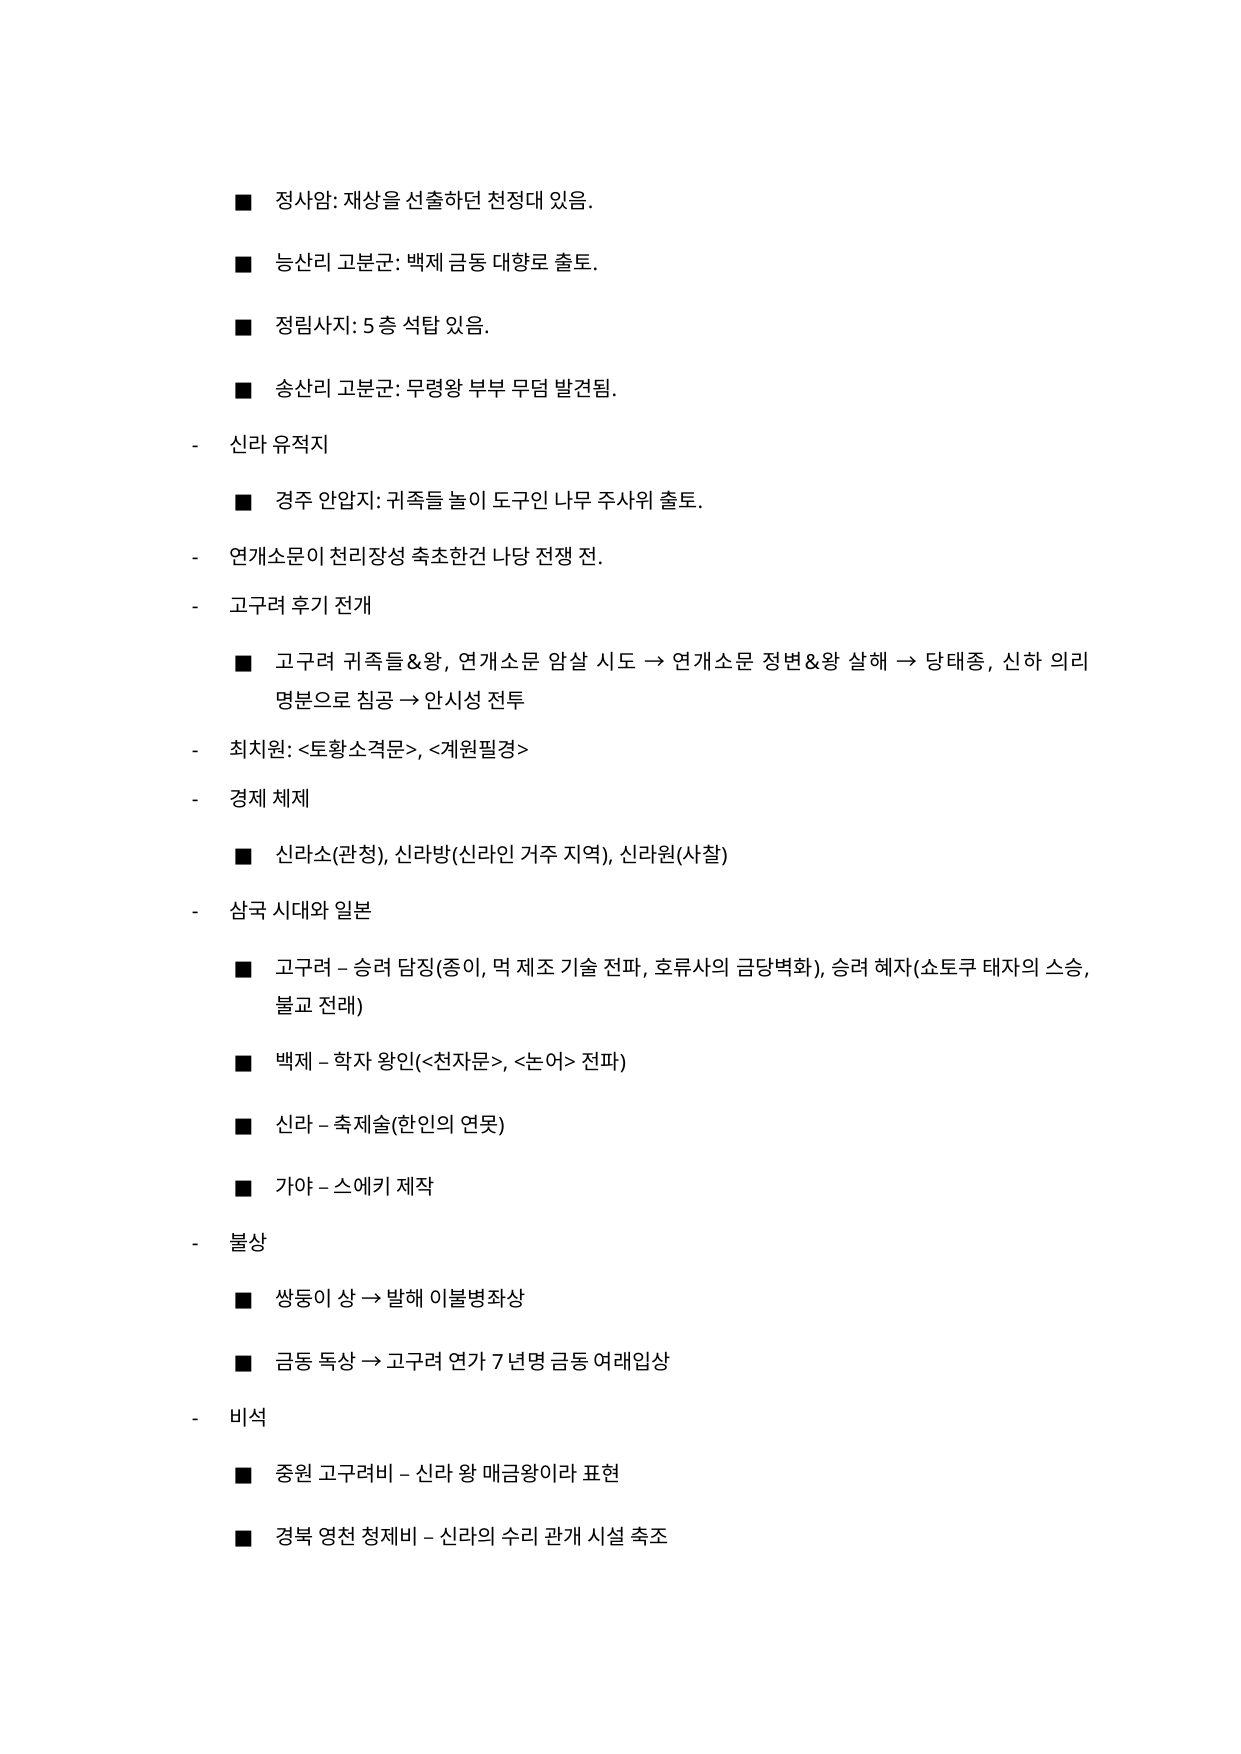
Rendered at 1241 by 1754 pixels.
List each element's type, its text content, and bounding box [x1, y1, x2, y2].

list 경제 체제 [192, 783, 1090, 813]
list 삼국 시대와 일본 [192, 895, 1090, 925]
list 중원 고구려비 – 신라 왕 매금왕이라 표현 [233, 1451, 1090, 1493]
list 금동 독상 → 고구려 연가 7년명 금동 여래입상 [233, 1339, 1090, 1381]
list 가야 – 스에키 제작 [233, 1164, 1090, 1207]
list 최치원: <토황소격문>, <계원필경> [192, 733, 1090, 763]
list 연개소문이 천리장성 축초한건 나당 전쟁 전. [192, 540, 1090, 570]
list 불상 [192, 1227, 1090, 1257]
list 고구려 후기 전개 [192, 589, 1090, 620]
list 정림사지: 5층 석탑 있음. [233, 303, 1090, 345]
list 쌍둥이 상 → 발해 이불병좌상 [233, 1276, 1090, 1319]
list 비석 [192, 1401, 1090, 1432]
list 송산리 고분군: 무령왕 부부 무덤 발견됨. [233, 365, 1090, 408]
list 신라소(관청), 신라방(신라인 거주 지역), 신라원(사찰) [233, 832, 1090, 875]
list 경주 안압지: 귀족들 놀이 도구인 나무 주사위 출토. [233, 477, 1090, 520]
list 백제 – 학자 왕인(<천자문>, <논어> 전파) [233, 1038, 1090, 1081]
list 능산리 고분군: 백제 금동 대향로 출토. [233, 240, 1090, 283]
list 신라 유적지 [192, 428, 1090, 458]
list 고구려 귀족들&왕, 연개소문 암살 시도 → 연개소문 정변&왕 살해 → 당태종, 신하 의리 명분으로 침공 → 안시성 전투 [233, 639, 1090, 714]
list 신라 – 축제술(한인의 연못) [233, 1101, 1090, 1144]
list 정사암: 재상을 선출하던 천정대 있음. [233, 177, 1090, 220]
list 고구려 – 승려 담징(종이, 먹 제조 기술 전파, 호류사의 금당벽화), 승려 혜자(쇼토쿠 태자의 스승, 불교 전래) [233, 944, 1090, 1019]
list 경북 영천 청제비 – 신라의 수리 관개 시설 축조 [233, 1513, 1090, 1556]
